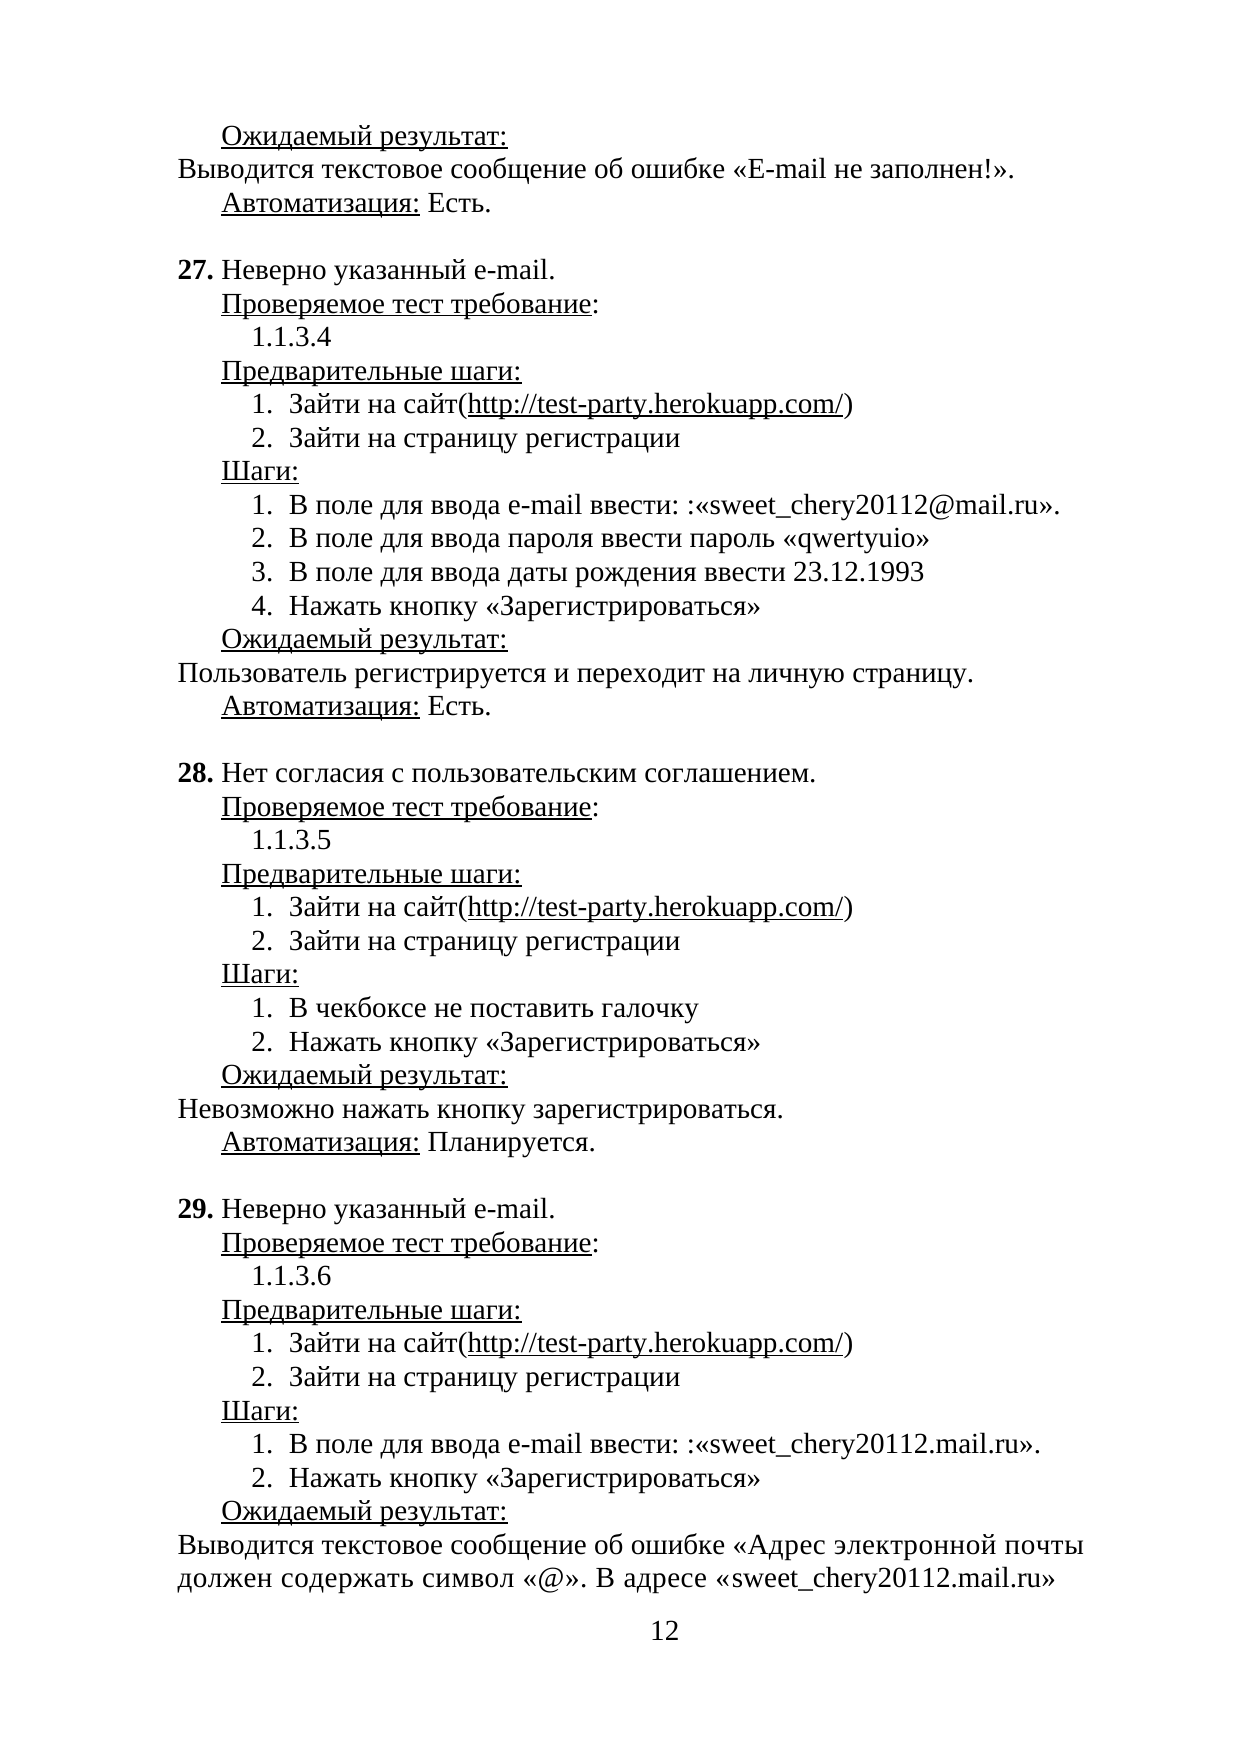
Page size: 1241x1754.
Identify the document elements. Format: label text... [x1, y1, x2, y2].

list Зайти на сайт(http://test-party.herokuapp.com/) [251, 386, 1152, 420]
list Предварительные шаги: [221, 1292, 1152, 1326]
list Нажать кнопку «Зарегистрироваться» [251, 1024, 1152, 1057]
list В поле для ввода даты рождения ввести 23.12.1993 [251, 554, 1152, 588]
list Нажать кнопку «Зарегистрироваться» [251, 1460, 1152, 1493]
list Проверяемое тест требование: [221, 1225, 1152, 1258]
list В поле для ввода e-mail ввести: :«sweet_chery20112.mail.ru». [251, 1426, 1152, 1460]
list Зайти на страницу регистрации [251, 420, 1152, 453]
list 1.1.3.5 [221, 822, 1152, 856]
list Нажать кнопку «Зарегистрироваться» [251, 588, 1152, 621]
list Предварительные шаги: [221, 353, 1152, 386]
list Проверяемое тест требование: [221, 286, 1152, 319]
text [177, 1527, 1152, 1594]
list Автоматизация: Есть. [221, 185, 1152, 219]
list Предварительные шаги: [221, 856, 1152, 889]
list Зайти на страницу регистрации [251, 923, 1152, 957]
text Шаги: [221, 957, 1152, 990]
list Автоматизация: Планируется. [221, 1124, 1152, 1158]
list Нет согласия с пользовательским соглашением. [177, 755, 1152, 789]
list Неверно указанный e-mail. [177, 252, 1152, 286]
list Ожидаемый результат: [221, 621, 1152, 655]
text Выводится текстовое сообщение об ошибке «E-mail не заполнен!». [177, 152, 1152, 185]
list Ожидаемый результат: [221, 118, 1152, 152]
list Зайти на страницу регистрации [251, 1359, 1152, 1393]
list В чекбоксе не поставить галочку [251, 990, 1152, 1024]
list Зайти на сайт(http://test-party.herokuapp.com/) [251, 1326, 1152, 1359]
list 1.1.3.6 [221, 1258, 1152, 1292]
text Невозможно нажать кнопку зарегистрироваться. [177, 1091, 1152, 1124]
list В поле для ввода e-mail ввести: :«sweet_chery20112@mail.ru». [251, 487, 1152, 521]
text Пользователь регистрируется и переходит на личную страницу. [177, 655, 1152, 688]
text Шаги: [221, 1393, 1152, 1426]
list Ожидаемый результат: [221, 1493, 1152, 1527]
list В поле для ввода пароля ввести пароль «qwertyuio» [251, 521, 1152, 554]
list Автоматизация: Есть. [221, 688, 1152, 722]
list 1.1.3.4 [221, 319, 1152, 353]
text Шаги: [221, 453, 1152, 487]
list Ожидаемый результат: [221, 1057, 1152, 1091]
list Зайти на сайт(http://test-party.herokuapp.com/) [251, 889, 1152, 923]
list Неверно указанный e-mail. [177, 1191, 1152, 1225]
list Проверяемое тест требование: [221, 789, 1152, 822]
